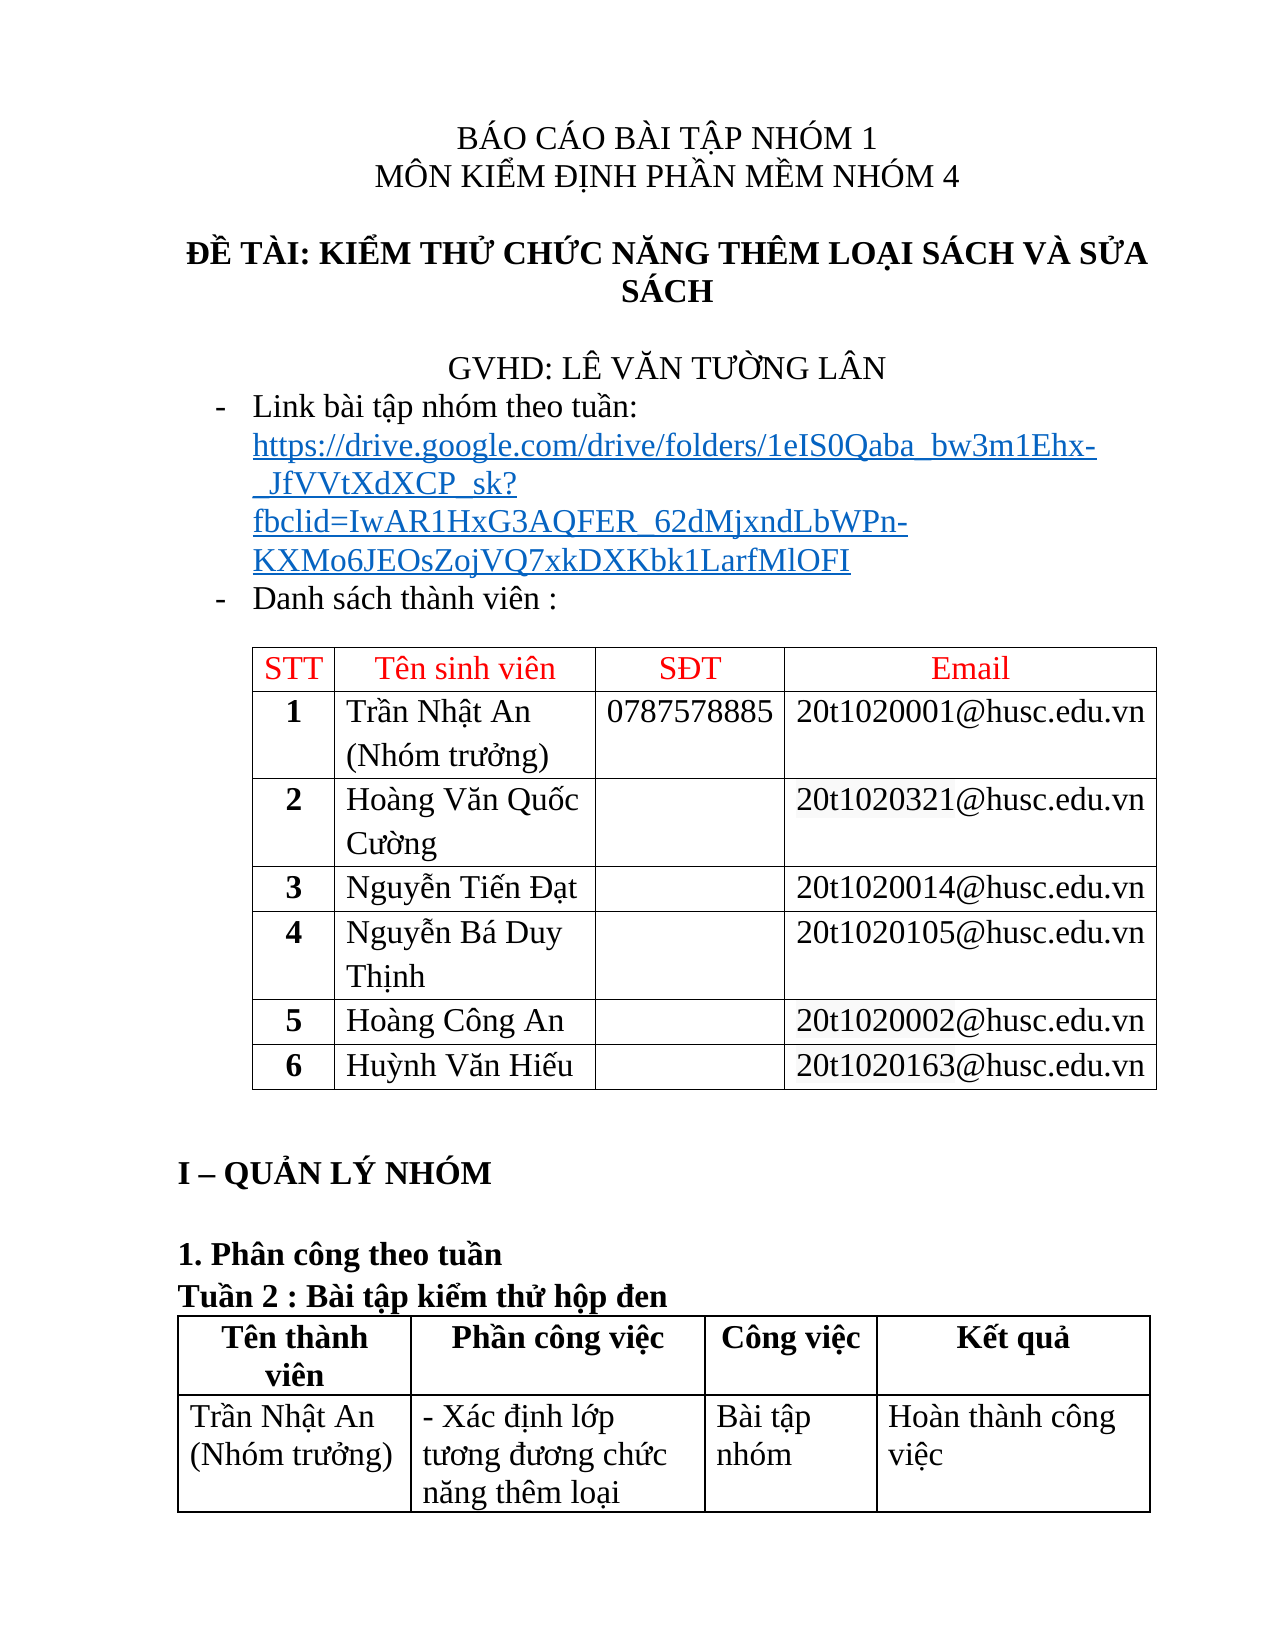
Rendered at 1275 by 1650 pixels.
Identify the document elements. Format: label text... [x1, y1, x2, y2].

table_header Tên thành viên [179, 1317, 410, 1394]
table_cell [412, 1396, 704, 1511]
table_header Kết quả [878, 1317, 1149, 1394]
table_cell 20t1020321@husc.edu.vn [785, 779, 1156, 866]
table_cell 3 [253, 867, 334, 911]
table_cell 20t1020105@husc.edu.vn [785, 912, 1156, 999]
table_header Tên sinh viên [335, 648, 595, 691]
subtitle Tuần 2 : Bài tập kiểm thử hộp đen [177, 1277, 1157, 1315]
table_cell 20t1020014@husc.edu.vn [785, 867, 1156, 911]
text MÔN KIỂM ĐỊNH PHẦN MỀM NHÓM 4 [177, 156, 1157, 195]
table_header Công việc [706, 1317, 876, 1394]
table_header SĐT [596, 648, 784, 691]
table_cell Nguyễn Bá Duy Thịnh [335, 912, 595, 999]
table_header Email [785, 648, 1156, 691]
table_header Phần công việc [412, 1317, 704, 1394]
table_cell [179, 1396, 410, 1511]
table_cell 1 [253, 692, 334, 778]
table_cell 4 [253, 912, 334, 999]
text ĐỀ TÀI: KIỂM THỬ CHỨC NĂNG THÊM LOẠI SÁCH VÀ SỬA SÁCH [177, 233, 1157, 310]
table_cell 20t1020163@husc.edu.vn [785, 1045, 1156, 1089]
subtitle 1. Phân công theo tuần [177, 1234, 1157, 1273]
table_cell [596, 779, 784, 866]
table_cell 6 [253, 1045, 334, 1089]
table_cell Hoàng Công An [335, 1000, 595, 1044]
list Link bài tập nhóm theo tuần: [215, 386, 1157, 425]
text GVHD: LÊ VĂN TƯỜNG LÂN [177, 348, 1157, 386]
subtitle I – QUẢN LÝ NHÓM [177, 1153, 1157, 1192]
table_cell 20t1020001@husc.edu.vn [785, 692, 1156, 778]
table_cell [596, 912, 784, 999]
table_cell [878, 1396, 1149, 1511]
table_cell 5 [253, 1000, 334, 1044]
table_cell Hoàng Văn Quốc Cường [335, 779, 595, 866]
table_cell 2 [253, 779, 334, 866]
table_cell [596, 1045, 784, 1089]
table_cell 20t1020002@husc.edu.vn [785, 1000, 1156, 1044]
table_cell Trần Nhật An (Nhóm trưởng) [335, 692, 595, 778]
table_cell Huỳnh Văn Hiếu [335, 1045, 595, 1089]
list Danh sách thành viên : [215, 578, 1157, 647]
table_header STT [253, 648, 334, 691]
table_cell Nguyễn Tiến Đạt [335, 867, 595, 911]
table_cell 0787578885 [596, 692, 784, 778]
text BÁO CÁO BÀI TẬP NHÓM 1 [177, 118, 1157, 156]
text https://drive.google.com/drive/folders/1eIS0Qaba_bw3m1Ehx-_JfVVtXdXCP_sk?fbclid=IwAR1HxG3AQFER_62dMjxndLbWPn-KXMo6JEOsZojVQ7xkDXKbk1LarfMlOFI [252, 425, 1157, 578]
table_cell [596, 867, 784, 911]
table_cell Bài tập nhóm [706, 1396, 876, 1511]
table_cell [596, 1000, 784, 1044]
